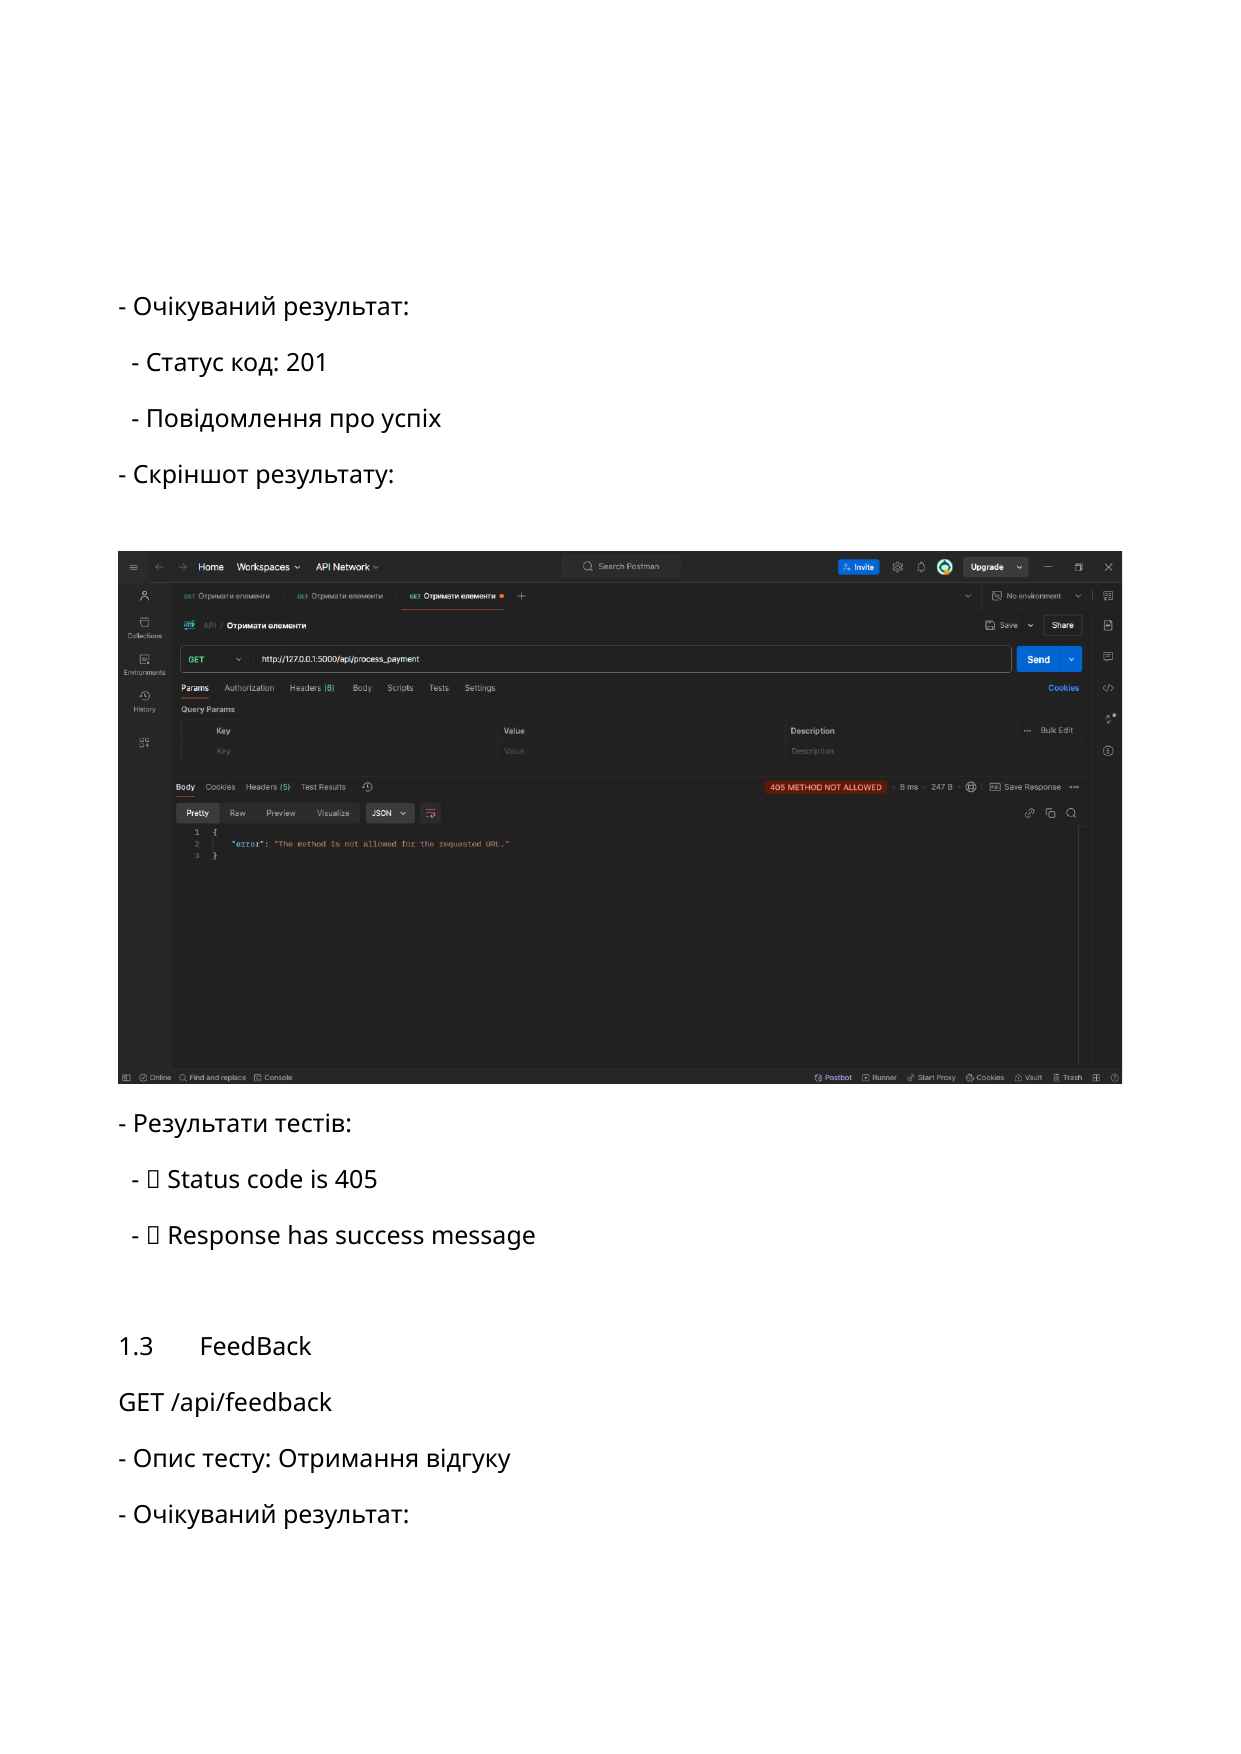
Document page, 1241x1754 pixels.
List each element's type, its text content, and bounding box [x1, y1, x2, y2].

text - Результати тестів: [118, 1106, 1122, 1140]
text - Статус код: 201 [118, 345, 1122, 379]
text - ✅ Status code is 405 [118, 1162, 1122, 1196]
text - Скріншот результату: [118, 456, 1122, 490]
picture [118, 551, 1123, 1084]
text - ✅ Response has success message [118, 1217, 1122, 1251]
text - Очікуваний результат: [118, 1497, 1122, 1531]
text - Очікуваний результат: [118, 289, 1122, 323]
text GET /api/feedback [118, 1385, 1122, 1419]
text - Опис тесту: Отримання відгуку [118, 1441, 1122, 1475]
text 1.3 FeedBack [118, 1329, 1122, 1363]
text - Повідомлення про успіх [118, 401, 1122, 434]
